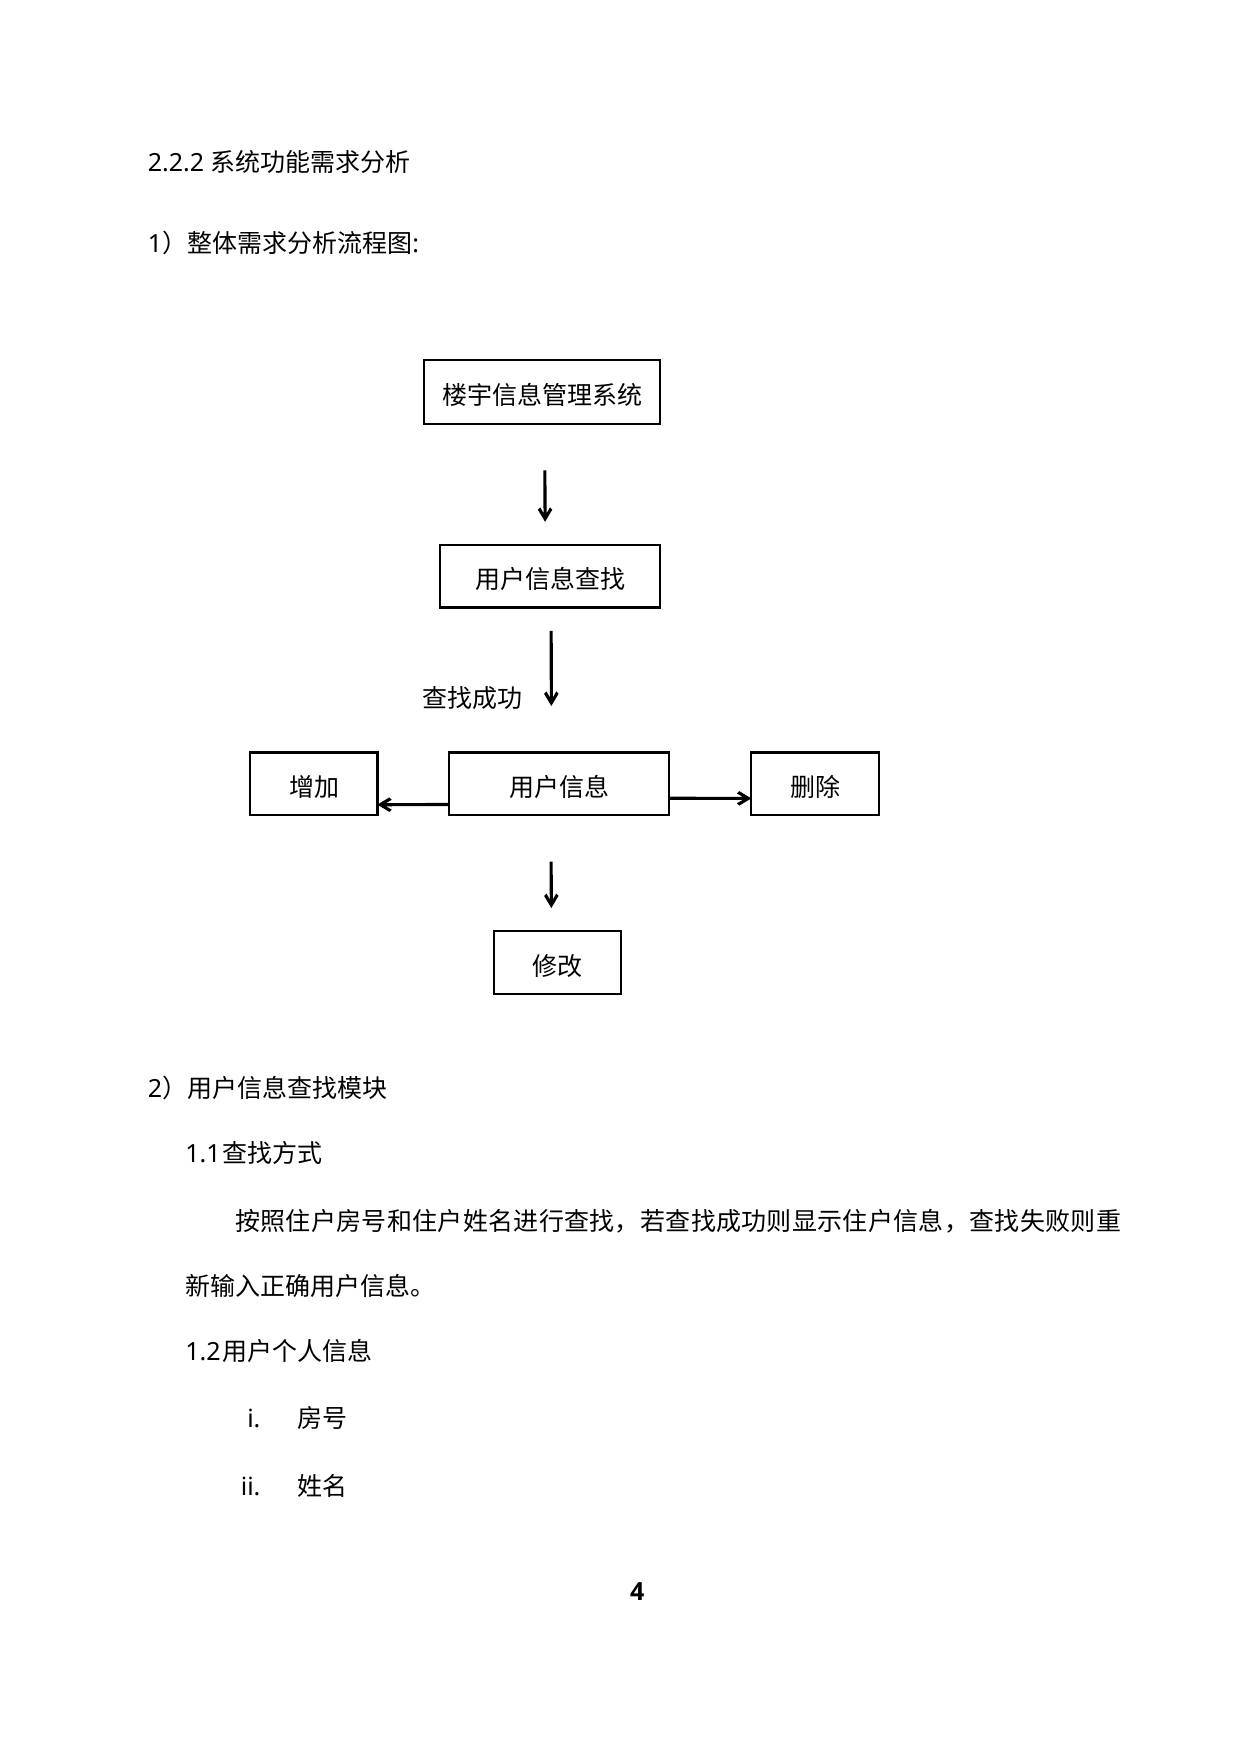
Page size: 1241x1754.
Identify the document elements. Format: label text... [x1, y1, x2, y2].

list 按照住户房号和住户姓名进行查找，若查找成功则显示住户信息，查找失败则重新输入正确用户信息。 [185, 1187, 1122, 1317]
text 1）整体需求分析流程图: [148, 209, 1122, 274]
text 查找成功 [148, 664, 1122, 729]
list 房号 [260, 1384, 1122, 1449]
text 2）用户信息查找模块 [148, 1054, 1122, 1119]
list 用户个人信息 [185, 1317, 1122, 1382]
subtitle 2.2.2 系统功能需求分析 [148, 128, 1122, 193]
list 姓名 [260, 1452, 1122, 1517]
list 查找方式 [185, 1119, 1122, 1184]
